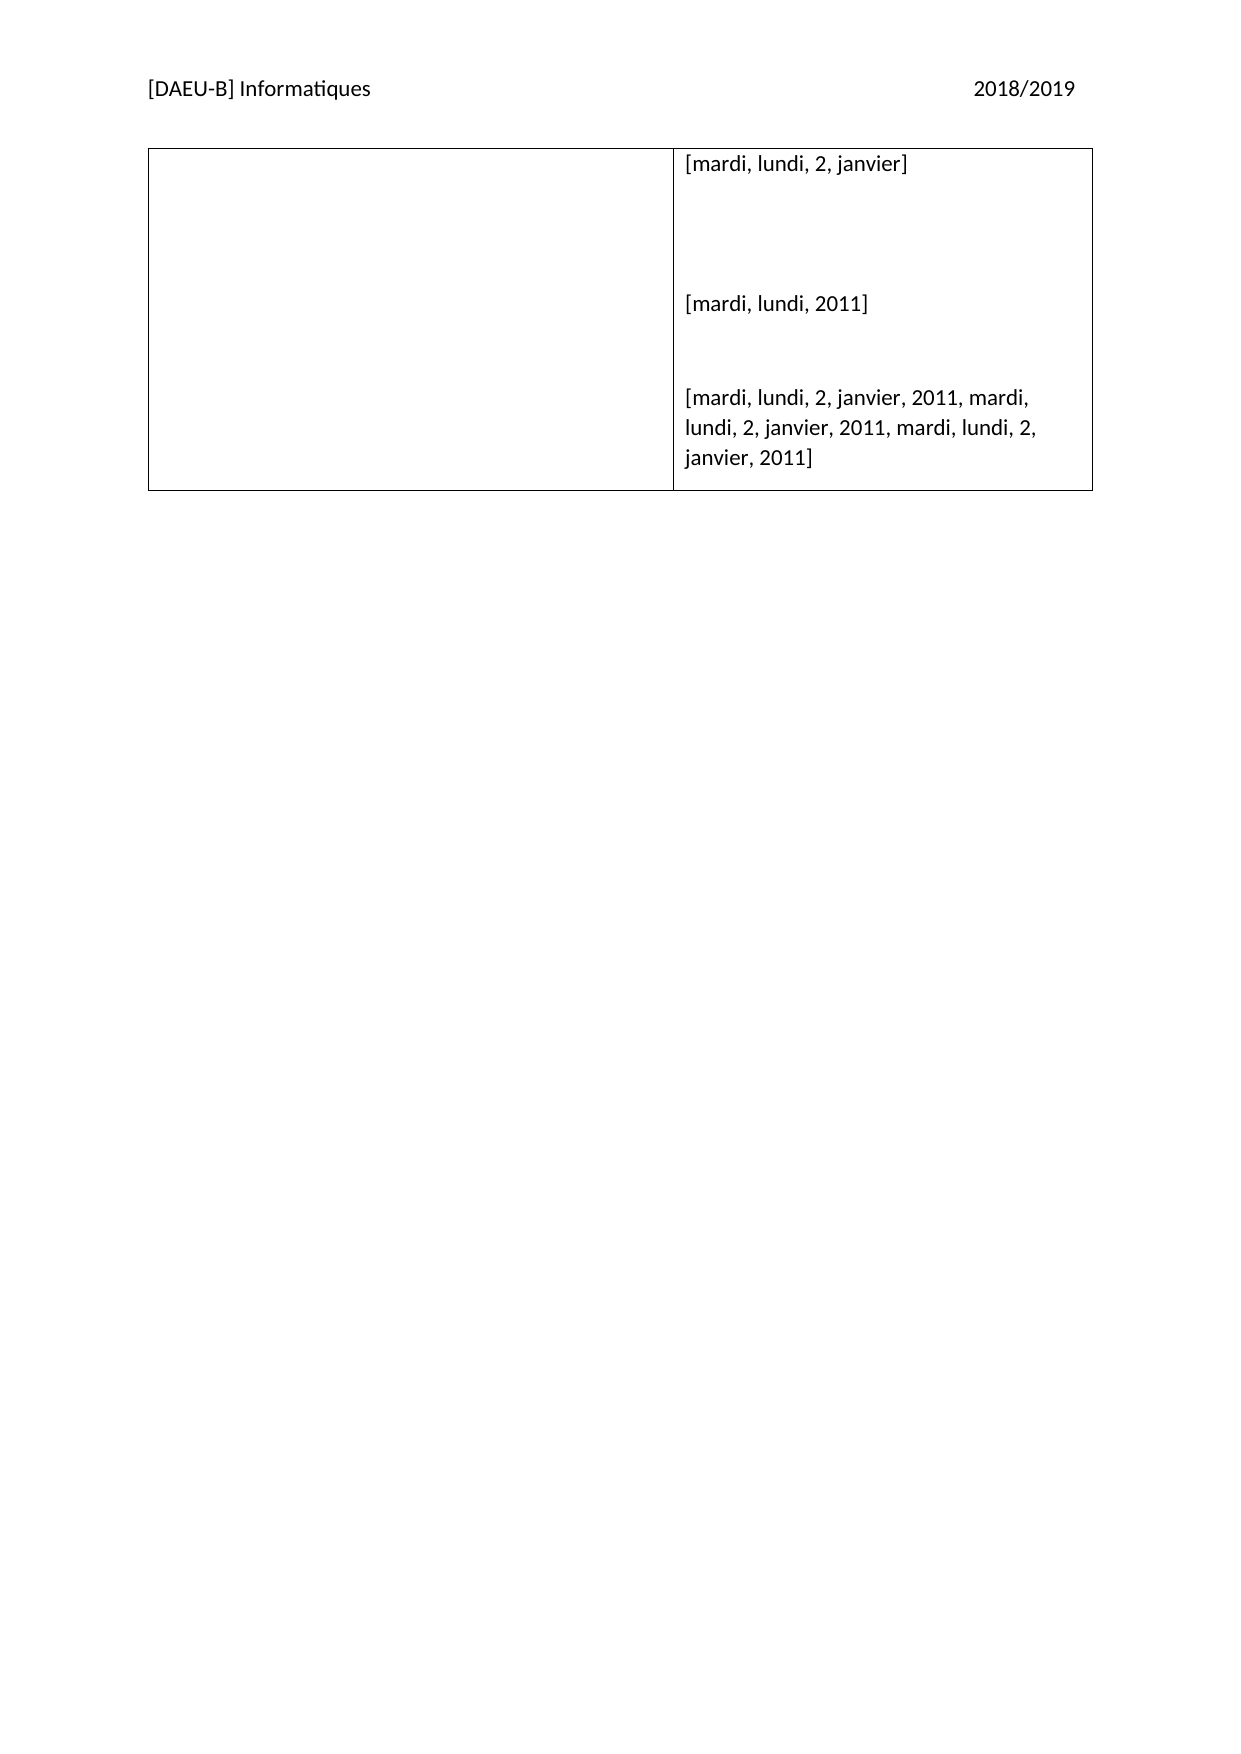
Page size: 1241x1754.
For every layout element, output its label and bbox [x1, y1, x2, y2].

table_header [674, 149, 1092, 490]
table_header [149, 149, 673, 490]
